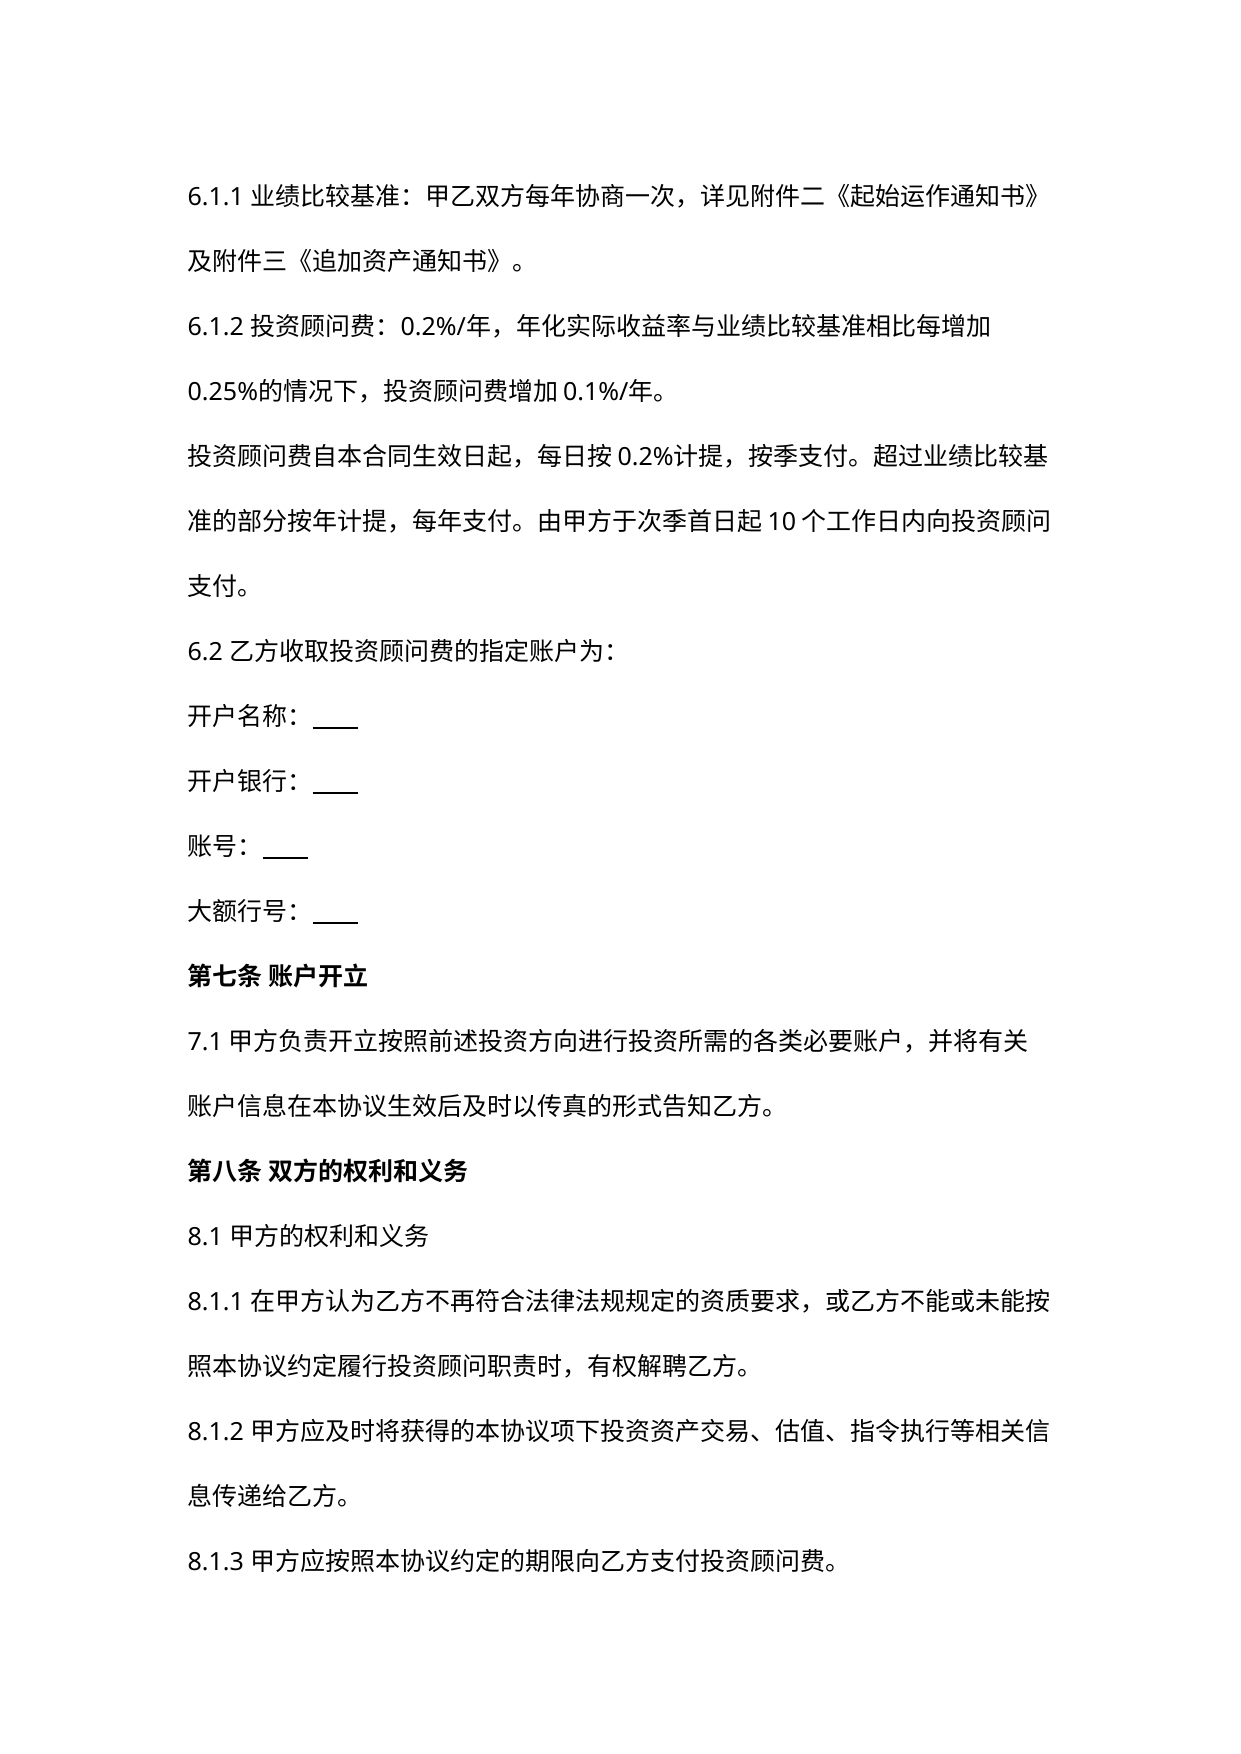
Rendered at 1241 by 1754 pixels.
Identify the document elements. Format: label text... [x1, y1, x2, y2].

subtitle 第八条 双方的权利和义务 [187, 1137, 1053, 1202]
text 账号： [187, 812, 1053, 877]
text 6.1.2 投资顾问费：0.2%/年，年化实际收益率与业绩比较基准相比每增加0.25%的情况下，投资顾问费增加0.1%/年。 [187, 292, 1053, 422]
text 大额行号： [187, 877, 1053, 942]
text 开户银行： [187, 747, 1053, 812]
text 7.1甲方负责开立按照前述投资方向进行投资所需的各类必要账户，并将有关账户信息在本协议生效后及时以传真的形式告知乙方。 [187, 1007, 1053, 1137]
text 投资顾问费自本合同生效日起，每日按0.2%计提，按季支付。超过业绩比较基准的部分按年计提，每年支付。由甲方于次季首日起10个工作日内向投资顾问支付。 [187, 422, 1053, 617]
text 8.1.1 在甲方认为乙方不再符合法律法规规定的资质要求，或乙方不能或未能按照本协议约定履行投资顾问职责时，有权解聘乙方。 [187, 1267, 1053, 1397]
text 6.2 乙方收取投资顾问费的指定账户为： [187, 617, 1053, 682]
text 8.1 甲方的权利和义务 [187, 1202, 1053, 1267]
text 开户名称： [187, 682, 1053, 747]
subtitle 第七条 账户开立 [187, 942, 1053, 1007]
text 8.1.2 甲方应及时将获得的本协议项下投资资产交易、估值、指令执行等相关信息传递给乙方。 [187, 1397, 1053, 1527]
text 6.1.1 业绩比较基准：甲乙双方每年协商一次，详见附件二《起始运作通知书》及附件三《追加资产通知书》。 [187, 162, 1053, 292]
text 8.1.3 甲方应按照本协议约定的期限向乙方支付投资顾问费。 [187, 1527, 1053, 1592]
